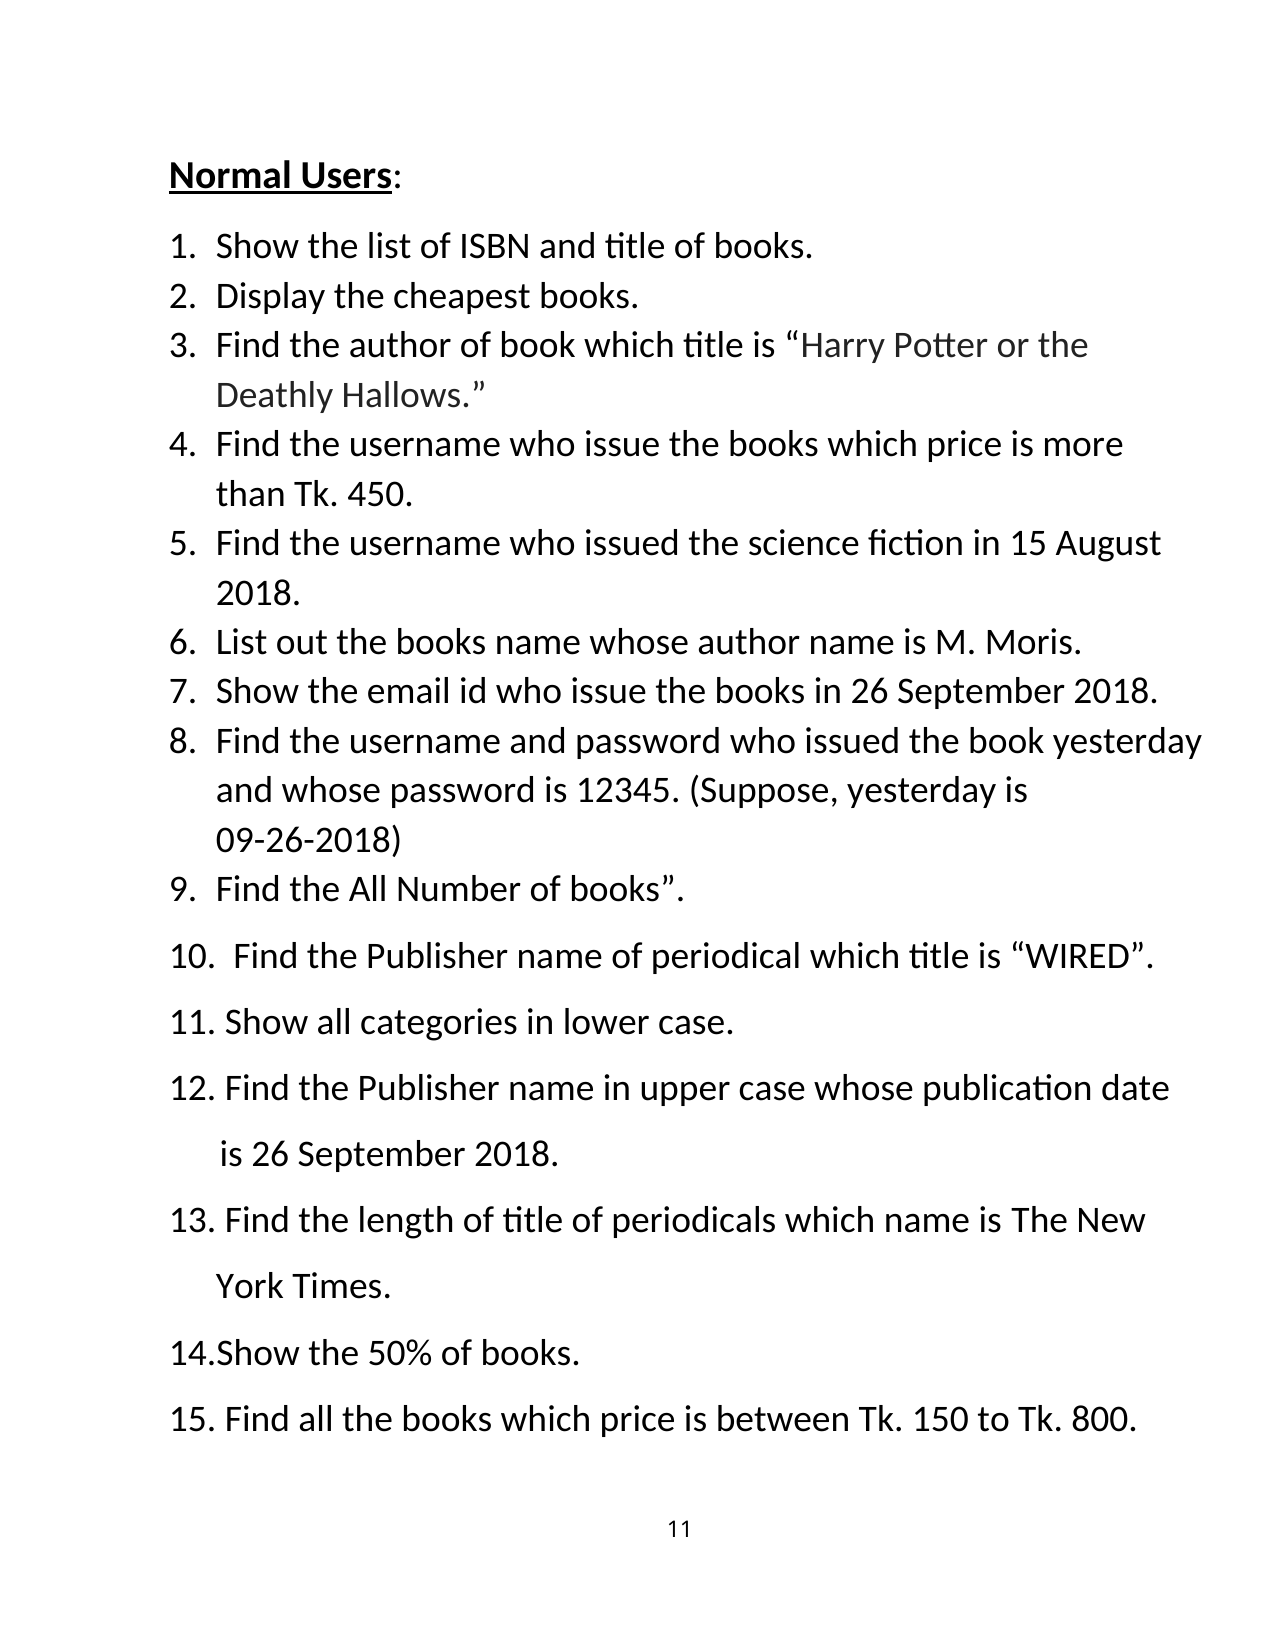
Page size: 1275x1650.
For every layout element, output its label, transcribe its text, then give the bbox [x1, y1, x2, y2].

text Normal Users: [150, 150, 1162, 198]
text is 26 September 2018. [169, 1130, 1209, 1176]
list Find the username and password who issued the book yesterday and whose password is 12345. (Suppose, yesterday is [169, 717, 1209, 812]
list Find the All Number of books”. [169, 865, 1209, 911]
list List out the books name whose author name is M. Moris. [169, 618, 1209, 664]
list Show the list of ISBN and title of books. [169, 222, 1209, 268]
list than Tk. 450. [216, 469, 1209, 515]
list Find the username who issue the books which price is more [169, 420, 1209, 466]
list 09-26-2018) [216, 816, 1209, 862]
list Display the cheapest books. [169, 272, 1209, 317]
text 15. Find all the books which price is between Tk. 150 to Tk. 800. [169, 1394, 1209, 1440]
text 14.Show the 50% of books. [169, 1328, 1209, 1374]
list Find the username who issued the science fiction in 15 August 2018. [169, 519, 1209, 614]
list Show the email id who issue the books in 26 September 2018. [169, 667, 1209, 713]
text 11. Show all categories in lower case. [169, 998, 1209, 1043]
list Find the author of book which title is “Harry Potter or the Deathly Hallows.” [169, 321, 1209, 416]
text 12. Find the Publisher name in upper case whose publication date [169, 1064, 1209, 1110]
text 10. Find the Publisher name of periodical which title is “WIRED”. [169, 932, 1209, 977]
text 13. Find the length of title of periodicals which name is The New [169, 1196, 1209, 1242]
text York Times. [216, 1262, 1209, 1308]
